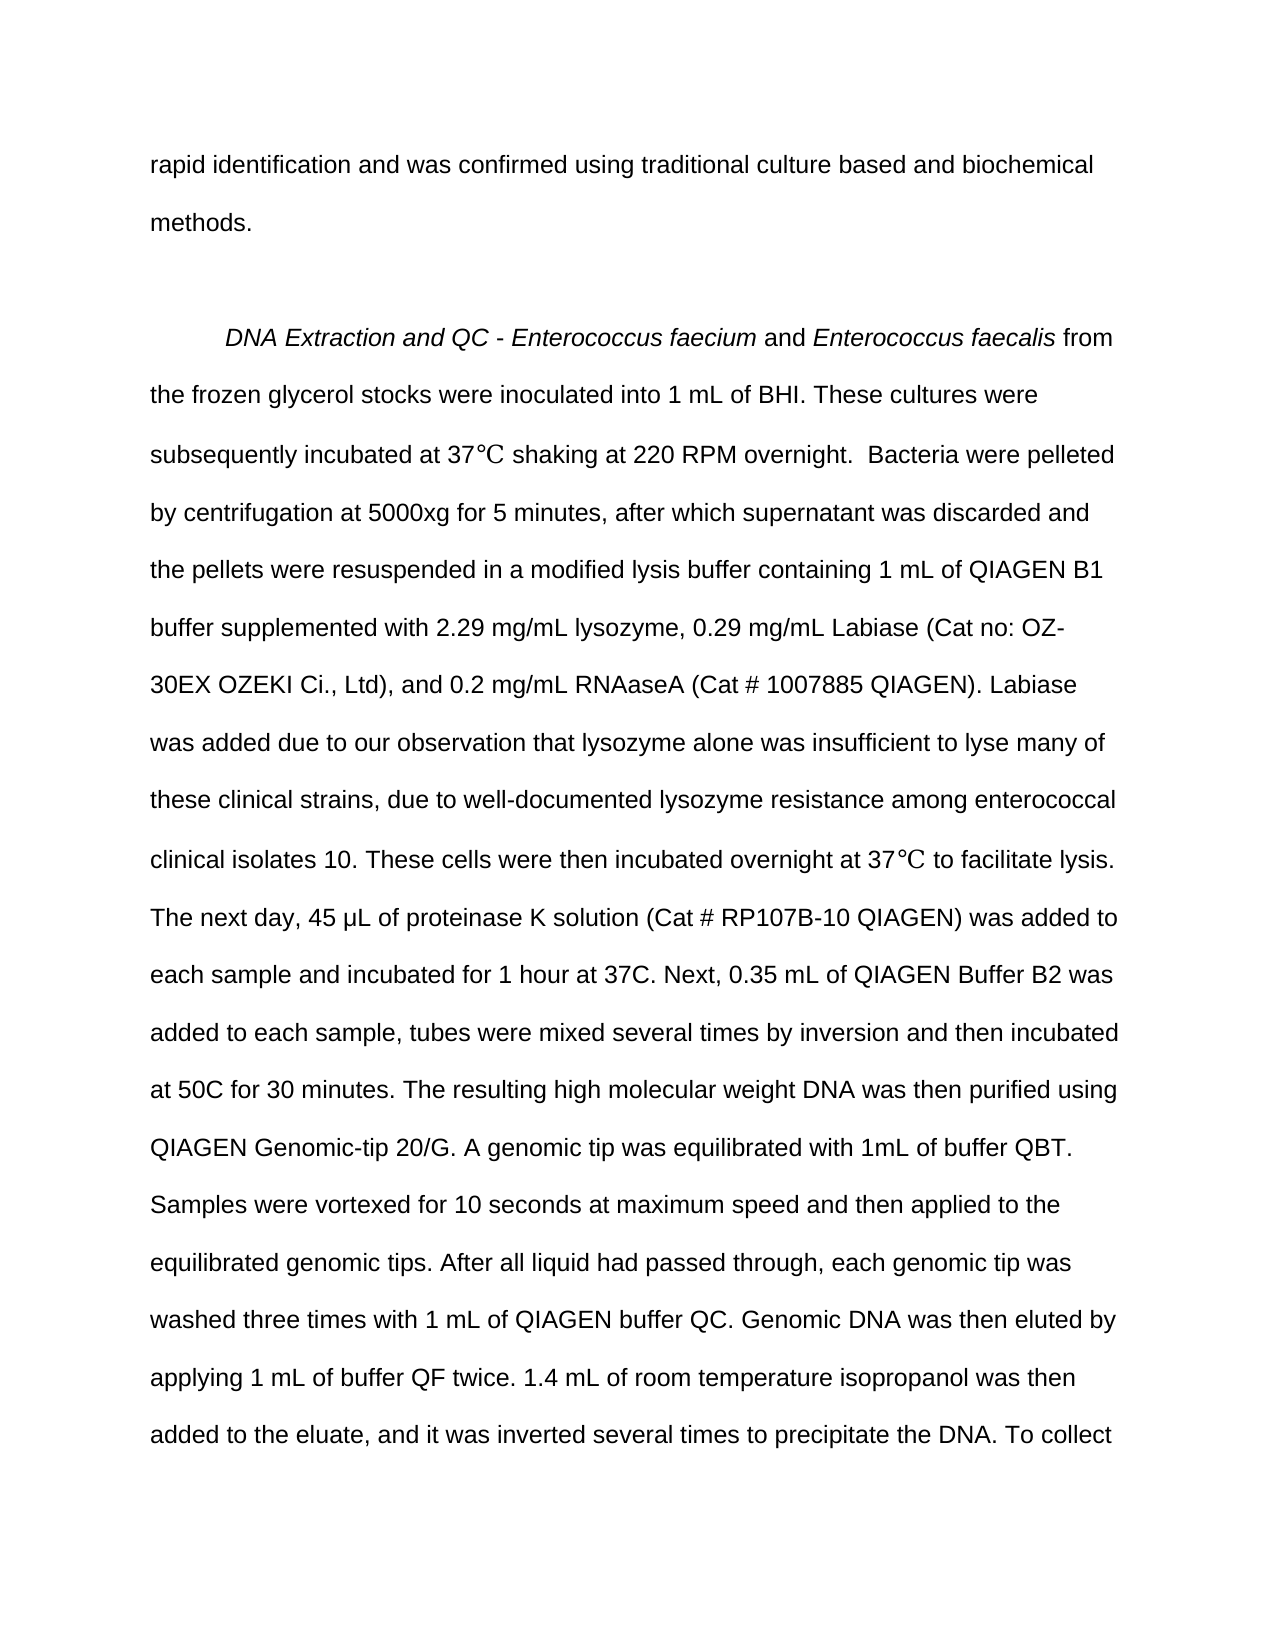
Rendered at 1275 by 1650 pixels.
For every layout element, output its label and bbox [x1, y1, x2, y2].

text [150, 150, 1125, 236]
text [150, 322, 1125, 1449]
